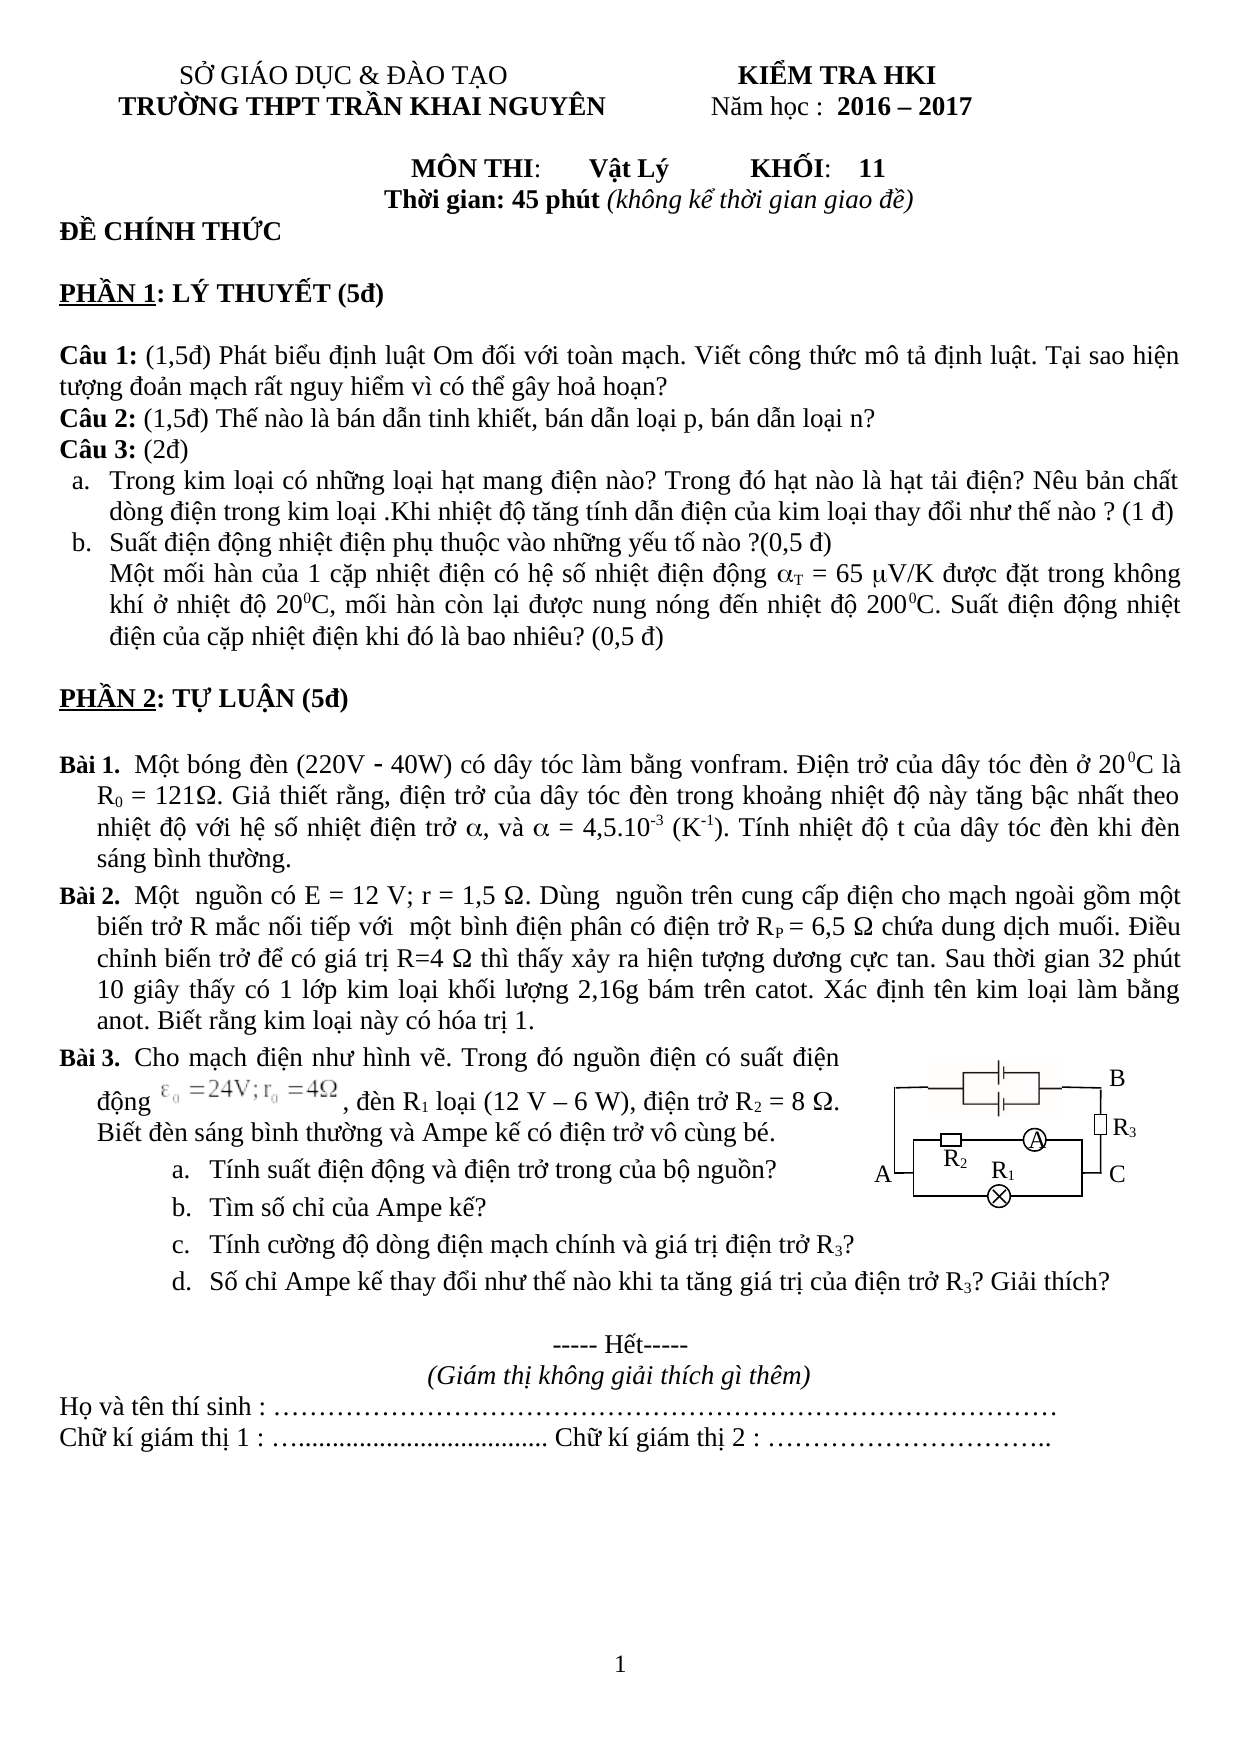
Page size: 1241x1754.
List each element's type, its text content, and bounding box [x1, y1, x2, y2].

text Câu 3: (2đ) [59, 433, 1181, 464]
text Chữ kí giám thị 1 : …..................................... Chữ kí giám thị 2 : ………………………….. [59, 1421, 1181, 1452]
picture [927, 1060, 1062, 1118]
text TRƯỜNG THPT TRẦN KHAI NGUYÊN Năm học : 2016 – 2017 [59, 90, 1181, 121]
text Câu 1: (1,5đ) Phát biểu định luật Om đối với toàn mạch. Viết công thức mô tả định luật. Tại sao hiện tượng đoản mạch rất nguy hiểm vì có thể gây hoả hoạn? [59, 339, 1181, 402]
list Tính cường độ dòng điện mạch chính và giá trị điện trở R3? [172, 1228, 1181, 1259]
text SỞ GIÁO DỤC & ĐÀO TẠO KIỂM TRA HKI [59, 59, 1181, 90]
text Câu 2: (1,5đ) Thế nào là bán dẫn tinh khiết, bán dẫn loại p, bán dẫn loại n? [59, 402, 1181, 433]
text ----- Hết----- [59, 1328, 1181, 1359]
list Cho mạch điện như hình vẽ. Trong đó nguồn điện có suất điện động , đèn R1 loại (12 V – 6 W), điện trở R2 = 8 . Biết đèn sáng bình thường và Ampe kế có điện trở vô cùng bé. [59, 1041, 1181, 1147]
text Một mối hàn của 1 cặp nhiệt điện có hệ số nhiệt điện động T = 65 V/K được đặt trong không khí ở nhiệt độ 200C, mối hàn còn lại được nung nóng đến nhiệt độ 2000C. Suất điện động nhiệt điện của cặp nhiệt điện khi đó là bao nhiêu? (0,5 đ) [109, 557, 1181, 651]
text ĐỀ CHÍNH THỨC [59, 215, 1181, 246]
text MÔN THI: Vật Lý KHỐI: 11 [59, 152, 1181, 184]
list PHẦN 1: LÝ THUYẾT (5đ) [59, 277, 1181, 308]
list Trong kim loại có những loại hạt mang điện nào? Trong đó hạt nào là hạt tải điện? Nêu bản chất dòng điện trong kim loại .Khi nhiệt độ tăng tính dẫn điện của kim loại thay đổi như thế nào ? (1 đ) [72, 464, 1181, 526]
list Tính suất điện động và điện trở trong của bộ nguồn? [172, 1153, 913, 1184]
list Số chỉ Ampe kế thay đổi như thế nào khi ta tăng giá trị của điện trở R3? Giải thích? [172, 1266, 1181, 1297]
text PHẦN 2: TỰ LUẬN (5đ) [59, 682, 1181, 713]
text Họ và tên thí sinh : …………………………………………………………………………… [59, 1390, 1181, 1421]
list Tìm số chỉ của Ampe kế? [172, 1191, 1181, 1222]
list Một nguồn có E = 12 V; r = 1,5 Ω. Dùng nguồn trên cung cấp điện cho mạch ngoài gồm một biến trở R mắc nối tiếp với một bình điện phân có điện trở RP = 6,5 Ω chứa dung dịch muối. Điều chỉnh biến trở để có giá trị R=4 Ω thì thấy xảy ra hiện tượng dương cực tan. Sau thời gian 32 phút 10 giây thấy có 1 lớp kim loại khối lượng 2,16g bám trên catot. Xác định tên kim loại làm bằng anot. Biết rằng kim loại này có hóa trị 1. [59, 879, 1181, 1035]
list Một bóng đèn (220V 40W) có dây tóc làm bằng vonfram. Điện trở của dây tóc đèn ở 200C là R0 = 121. Giả thiết rằng, điện trở của dây tóc đèn trong khoảng nhiệt độ này tăng bậc nhất theo nhiệt độ với hệ số nhiệt điện trở , và = 4,5.103 (K1). Tính nhiệt độ t của dây tóc đèn khi đèn sáng bình thường. [59, 748, 1181, 873]
text (Giám thị không giải thích gì thêm) [59, 1359, 1181, 1390]
text Thời gian: 45 phút (không kể thời gian giao đề) [59, 184, 1181, 215]
list Suất điện động nhiệt điện phụ thuộc vào những yếu tố nào ?(0,5 đ) [72, 526, 1181, 557]
